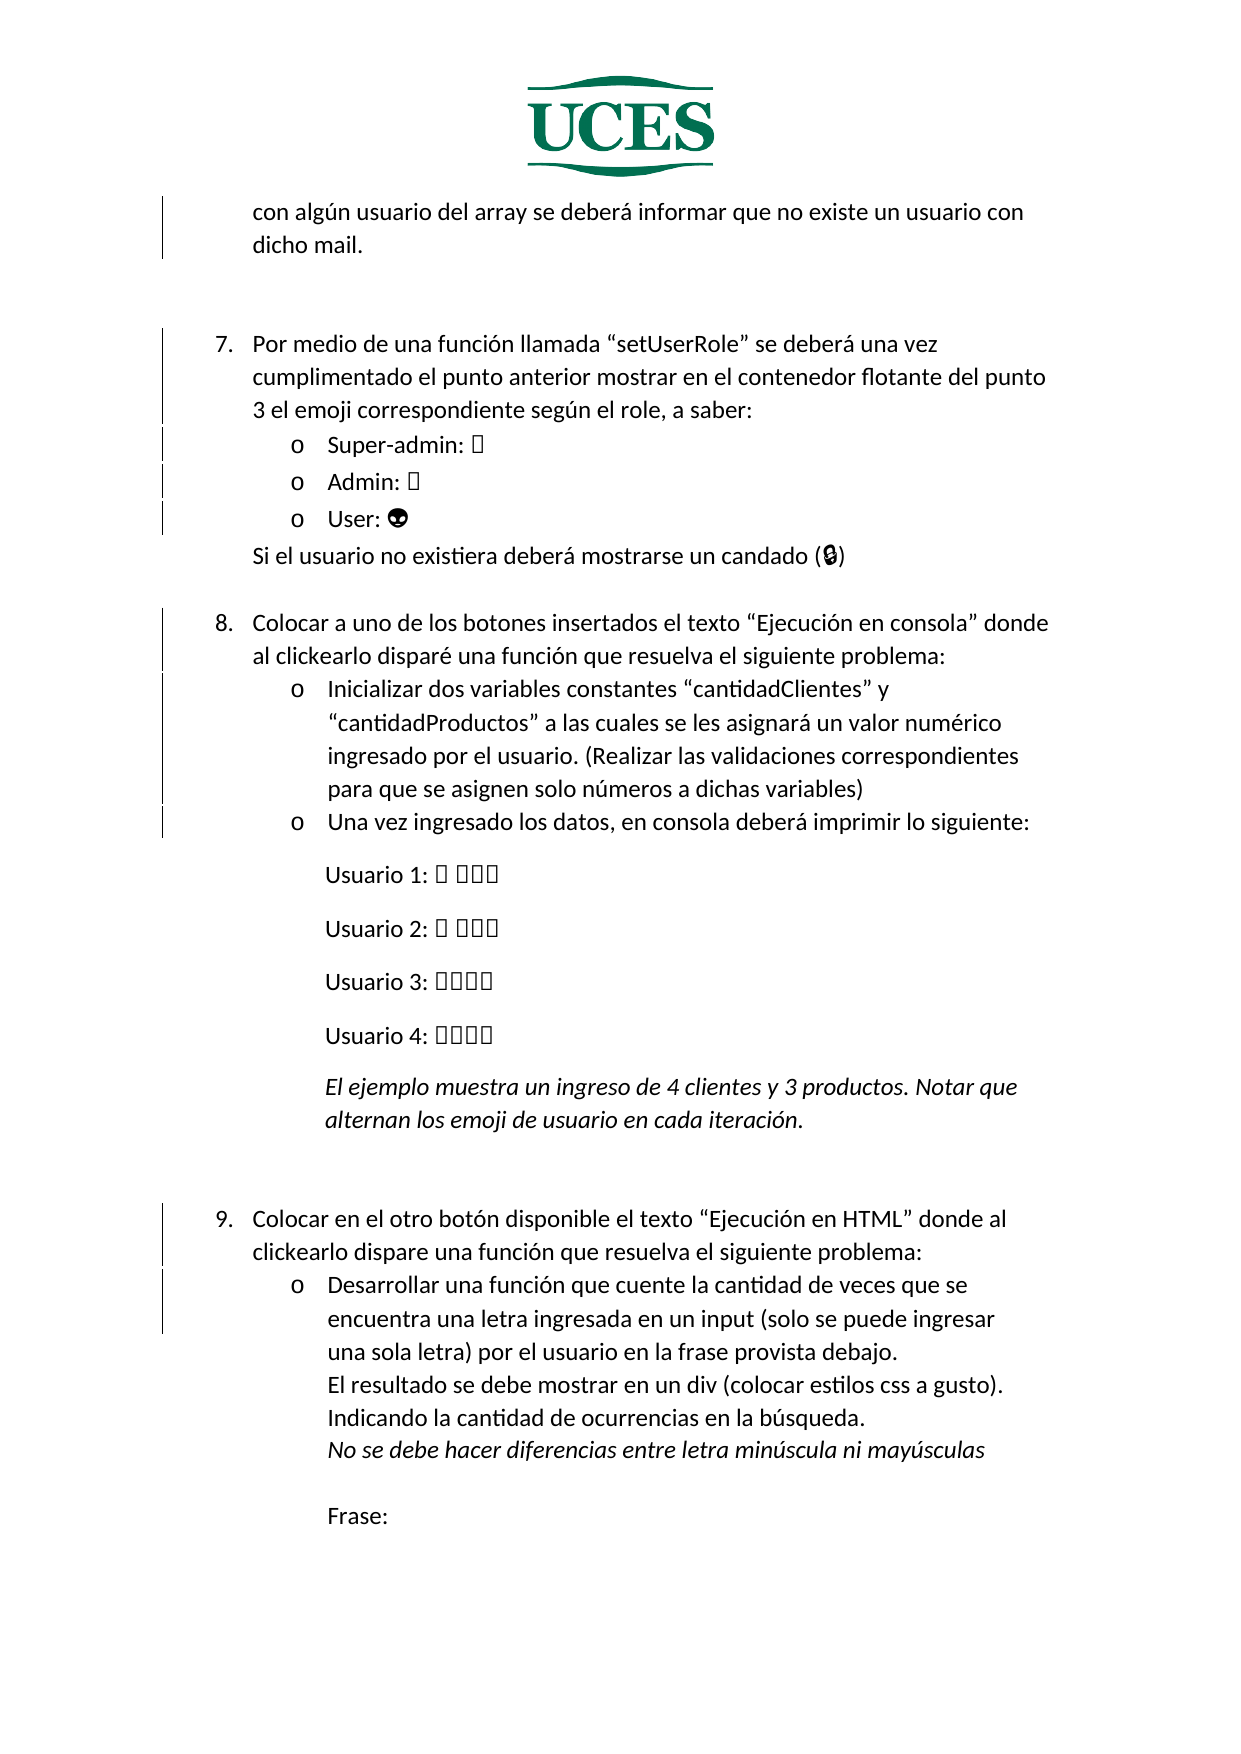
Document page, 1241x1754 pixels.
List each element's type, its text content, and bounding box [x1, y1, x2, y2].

text una sola letra) por el usuario en la frase provista debajo. [327, 1336, 1063, 1366]
text Usuario 3: 👨🎁🎁🎁 [252, 964, 1063, 998]
list Desarrollar una función que cuente la cantidad de veces que se encuentra una letra ingresada en un input (solo se puede ingresar [290, 1269, 1063, 1333]
list Una vez ingresado los datos, en consola deberá imprimir lo siguiente: [290, 806, 1063, 838]
text Usuario 2: 👩 🎁🎁🎁 [252, 911, 1063, 945]
text No se debe hacer diferencias entre letra minúscula ni mayúsculas [327, 1435, 1063, 1465]
list Colocar a uno de los botones insertados el texto “Ejecución en consola” donde al clickearlo disparé una función que resuelva el siguiente problema: [215, 607, 1063, 671]
picture [525, 73, 715, 178]
list Admin: 🔑 [290, 464, 1063, 498]
list Por medio de una función llamada “setUserRole” se deberá una vez cumplimentado el punto anterior mostrar en el contenedor flotante del punto 3 el emoji correspondiente según el role, a saber: [215, 328, 1063, 424]
text Usuario 1: 👨 🎁🎁🎁 [252, 857, 1063, 891]
text El resultado se debe mostrar en un div (colocar estilos css a gusto). Indicando la cantidad de ocurrencias en la búsqueda. [327, 1369, 1063, 1432]
text El ejemplo muestra un ingreso de 4 clientes y 3 productos. Notar que alternan los emoji de usuario en cada iteración. [325, 1071, 1063, 1134]
text Usuario 4: 👩🎁🎁🎁 [252, 1017, 1063, 1052]
list Colocar en el otro botón disponible el texto “Ejecución en HTML” donde al clickearlo dispare una función que resuelva el siguiente problema: [215, 1203, 1063, 1266]
text Si el usuario no existiera deberá mostrarse un candado (🔒) [252, 538, 1063, 572]
list User: 👽 [290, 501, 1063, 535]
text Frase: [327, 1501, 1063, 1531]
list Super-admin: 🚀 [290, 427, 1063, 461]
list Inicializar dos variables constantes “cantidadClientes” y “cantidadProductos” a las cuales se les asignará un valor numérico ingresado por el usuario. (Realizar las validaciones correspondientes para que se asignen solo números a dichas variables) [290, 673, 1063, 804]
